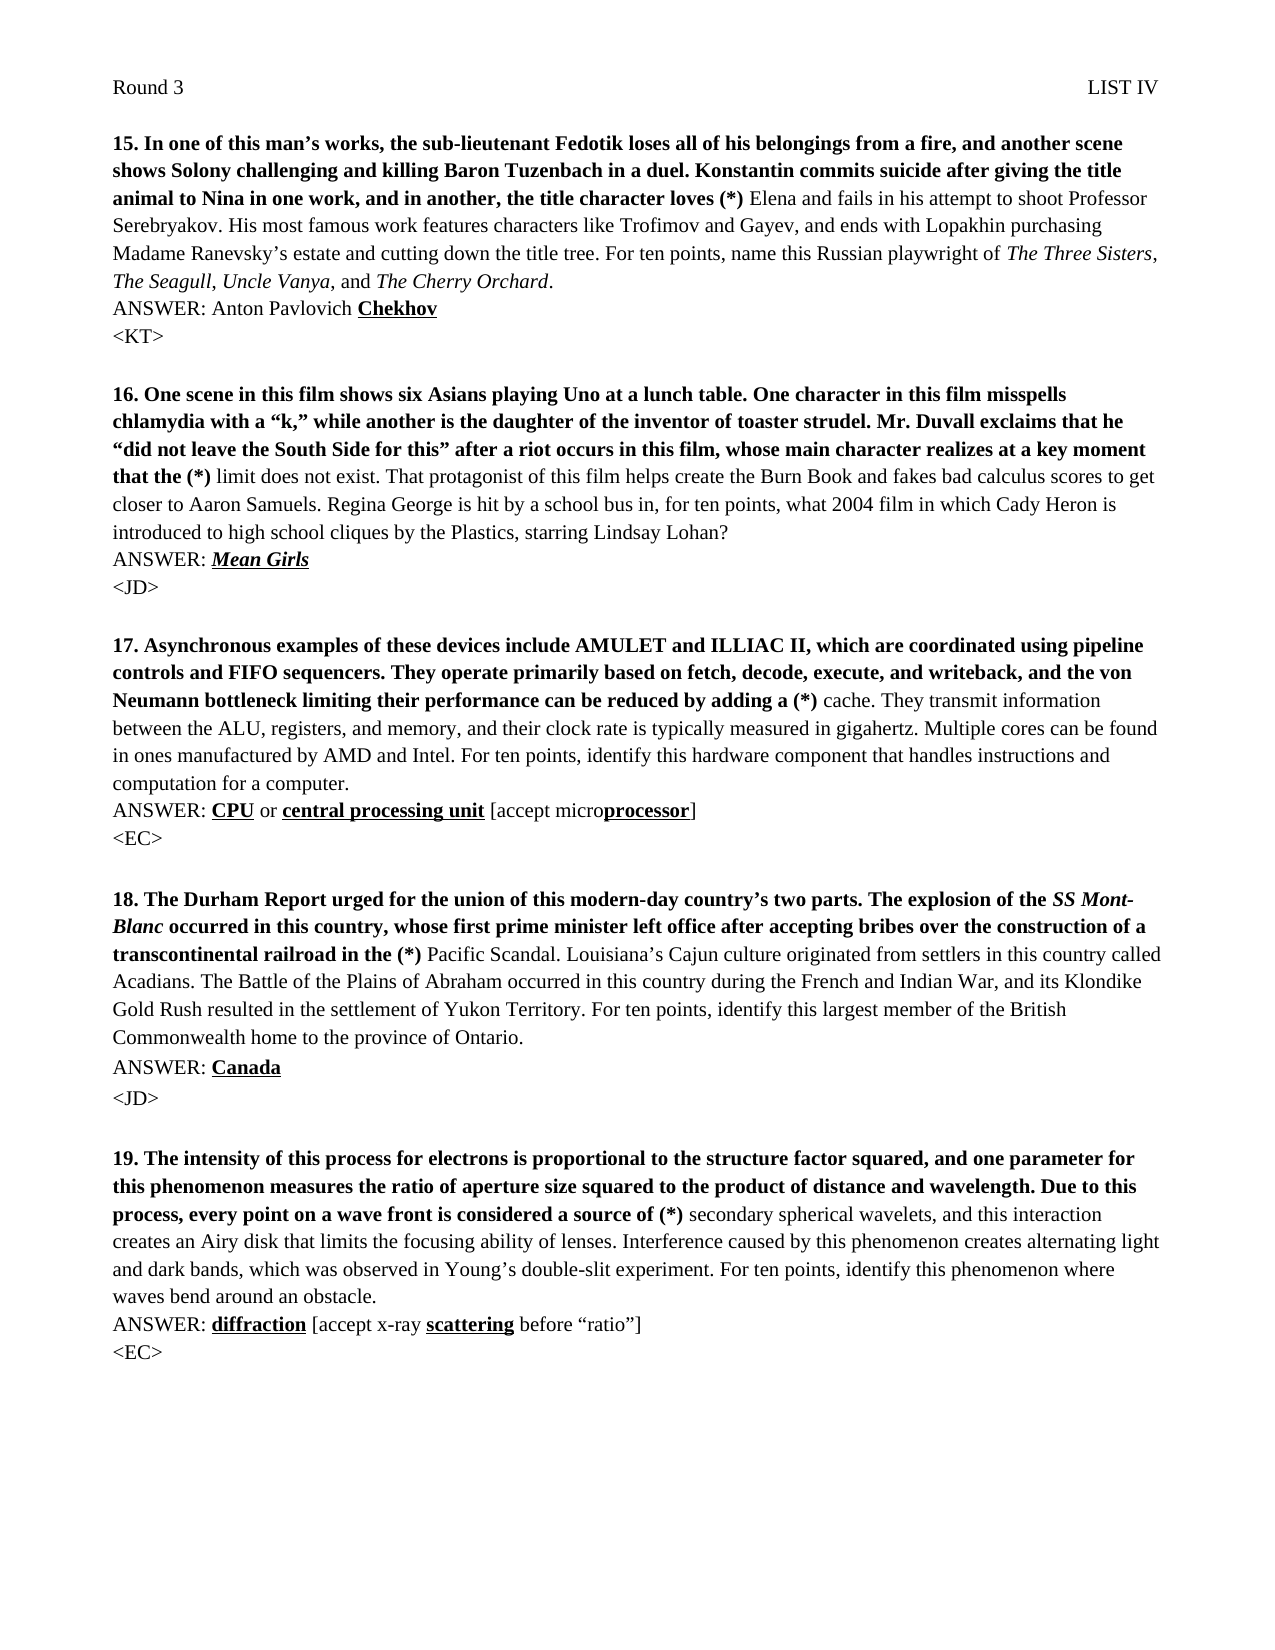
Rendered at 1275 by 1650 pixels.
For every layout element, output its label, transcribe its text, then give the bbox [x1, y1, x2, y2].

text 17. Asynchronous examples of these devices include AMULET and ILLIAC II, which are coordinated using pipeline controls and FIFO sequencers. They operate primarily based on fetch, decode, execute, and writeback, and the von Neumann bottleneck limiting their performance can be reduced by adding a (*) cache. They transmit information between the ALU, registers, and memory, and their clock rate is typically measured in gigahertz. Multiple cores can be found in ones manufactured by AMD and Intel. For ten points, identify this hardware component that handles instructions and computation for a computer. [112, 633, 1162, 795]
text ANSWER: Canada [112, 1055, 1162, 1079]
text <JD> [112, 575, 1162, 599]
text ANSWER: diffraction [accept x-ray scattering before “ratio”] [112, 1312, 1162, 1336]
text ANSWER: Mean Girls [112, 547, 1162, 571]
text <EC> [112, 826, 1162, 850]
text 19. The intensity of this process for electrons is proportional to the structure factor squared, and one parameter for this phenomenon measures the ratio of aperture size squared to the product of distance and wavelength. Due to this process, every point on a wave front is considered a source of (*) secondary spherical wavelets, and this interaction creates an Airy disk that limits the focusing ability of lenses. Interference caused by this phenomenon creates alternating light and dark bands, which was observed in Young’s double-slit experiment. For ten points, identify this phenomenon where waves bend around an obstacle. [112, 1146, 1162, 1308]
text 16. One scene in this film shows six Asians playing Uno at a lunch table. One character in this film misspells chlamydia with a “k,” while another is the daughter of the inventor of toaster strudel. Mr. Duvall exclaims that he “did not leave the South Side for this” after a riot occurs in this film, whose main character realizes at a key moment that the (*) limit does not exist. That protagonist of this film helps create the Burn Book and fakes bad calculus scores to get closer to Aaron Samuels. Regina George is hit by a school bus in, for ten points, what 2004 film in which Cady Heron is introduced to high school cliques by the Plastics, starring Lindsay Lohan? [112, 382, 1162, 544]
text ANSWER: Anton Pavlovich Chekhov [112, 296, 1162, 320]
text <KT> [112, 324, 1162, 348]
text ANSWER: CPU or central processing unit [accept microprocessor] [112, 798, 1162, 822]
text <JD> [112, 1086, 1162, 1110]
text 18. The Durham Report urged for the union of this modern-day country’s two parts. The explosion of the SS Mont-Blanc occurred in this country, whose first prime minister left office after accepting bribes over the construction of a transcontinental railroad in the (*) Pacific Scandal. Louisiana’s Cajun culture originated from settlers in this country called Acadians. The Battle of the Plains of Abraham occurred in this country during the French and Indian War, and its Klondike Gold Rush resulted in the settlement of Yukon Territory. For ten points, identify this largest member of the British Commonwealth home to the province of Ontario. [112, 887, 1162, 1049]
text 15. In one of this man’s works, the sub-lieutenant Fedotik loses all of his belongings from a fire, and another scene shows Solony challenging and killing Baron Tuzenbach in a duel. Konstantin commits suicide after giving the title animal to Nina in one work, and in another, the title character loves (*) Elena and fails in his attempt to shoot Professor Serebryakov. His most famous work features characters like Trofimov and Gayev, and ends with Lopakhin purchasing Madame Ranevsky’s estate and cutting down the title tree. For ten points, name this Russian playwright of The Three Sisters, The Seagull, Uncle Vanya, and The Cherry Orchard. [112, 131, 1162, 293]
text <EC> [112, 1339, 1162, 1364]
